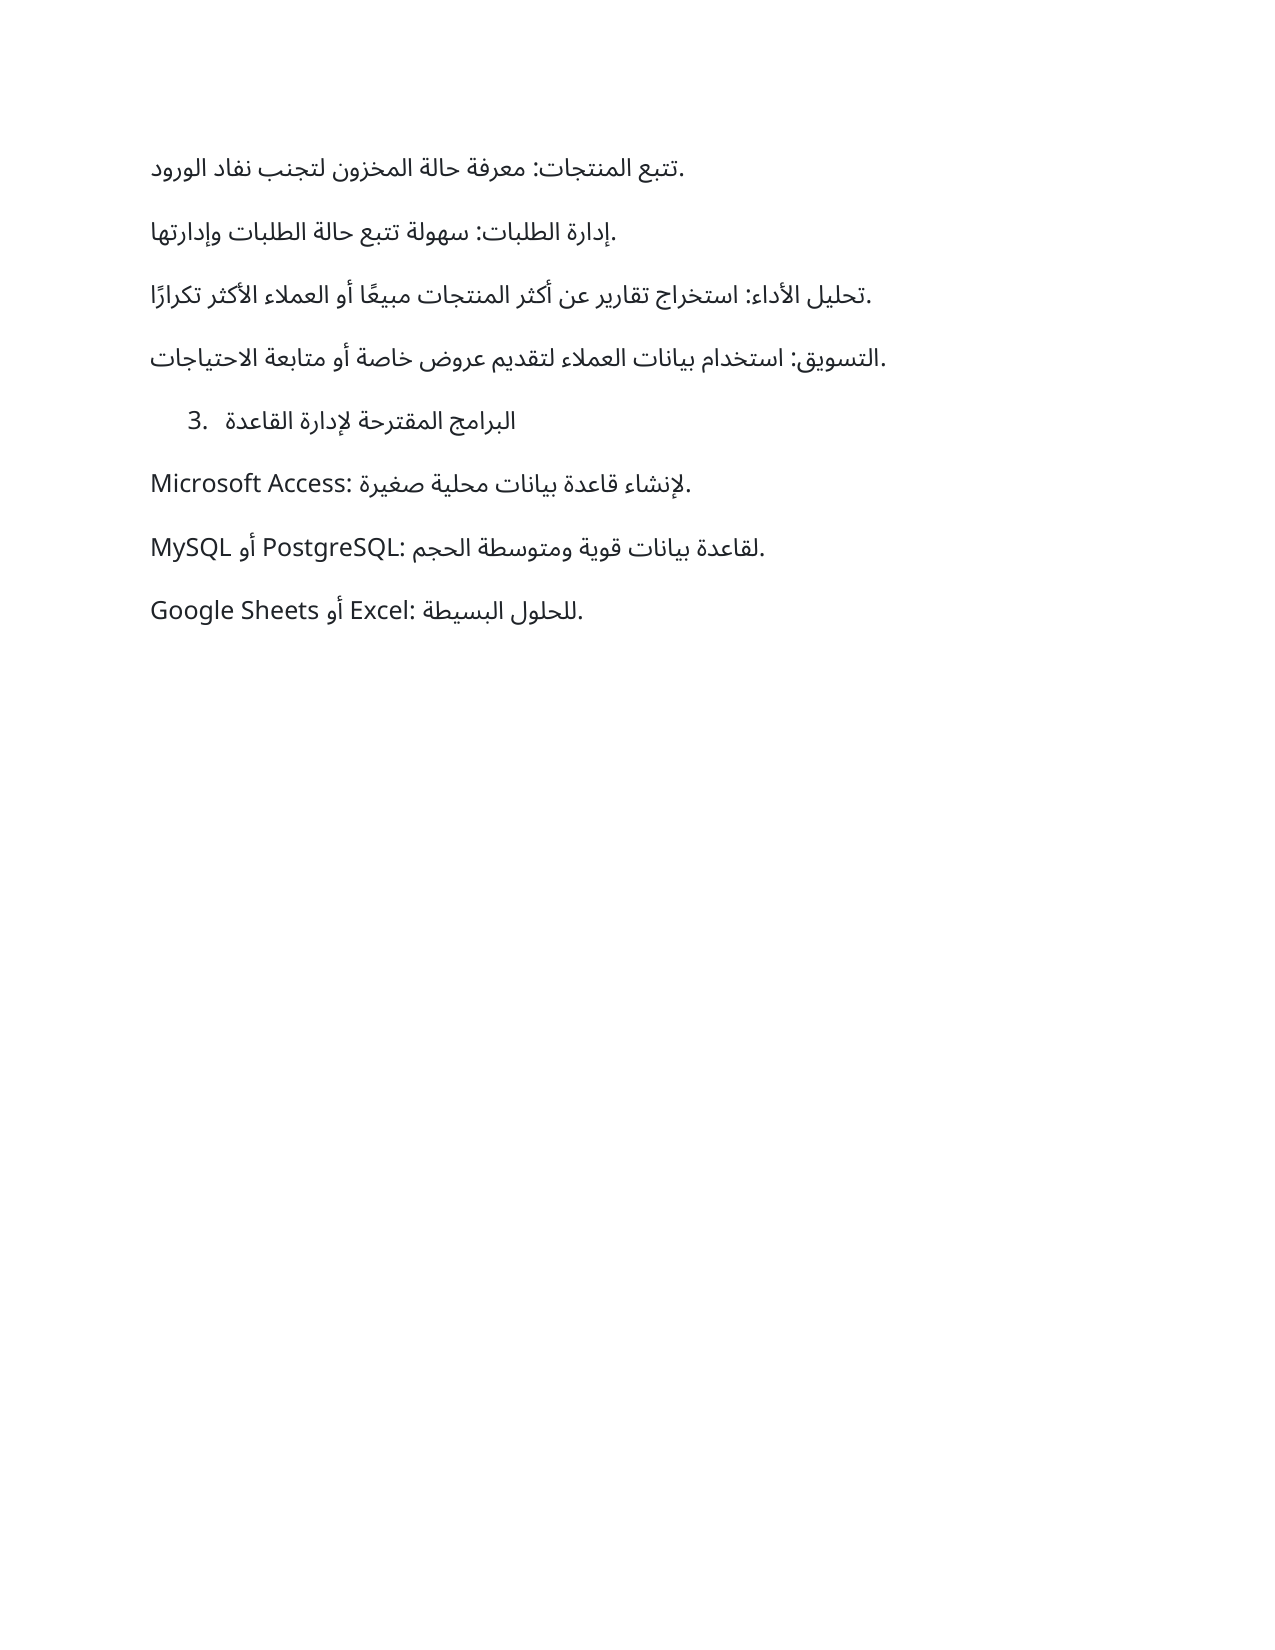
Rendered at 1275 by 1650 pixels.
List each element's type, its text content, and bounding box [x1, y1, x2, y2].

list البرامج المقترحة لإدارة القاعدة [187, 403, 1125, 437]
text إدارة الطلبات: سهولة تتبع حالة الطلبات وإدارتها. [150, 213, 1125, 247]
text MySQL أو PostgreSQL: لقاعدة بيانات قوية ومتوسطة الحجم. [150, 529, 1125, 563]
text تتبع المنتجات: معرفة حالة المخزون لتجنب نفاد الورود. [150, 150, 1125, 184]
text التسويق: استخدام بيانات العملاء لتقديم عروض خاصة أو متابعة الاحتياجات. [150, 340, 1125, 374]
text Google Sheets أو Excel: للحلول البسيطة. [150, 593, 1125, 627]
text Microsoft Access: لإنشاء قاعدة بيانات محلية صغيرة. [150, 466, 1125, 500]
text تحليل الأداء: استخراج تقارير عن أكثر المنتجات مبيعًا أو العملاء الأكثر تكرارًا. [150, 276, 1125, 311]
